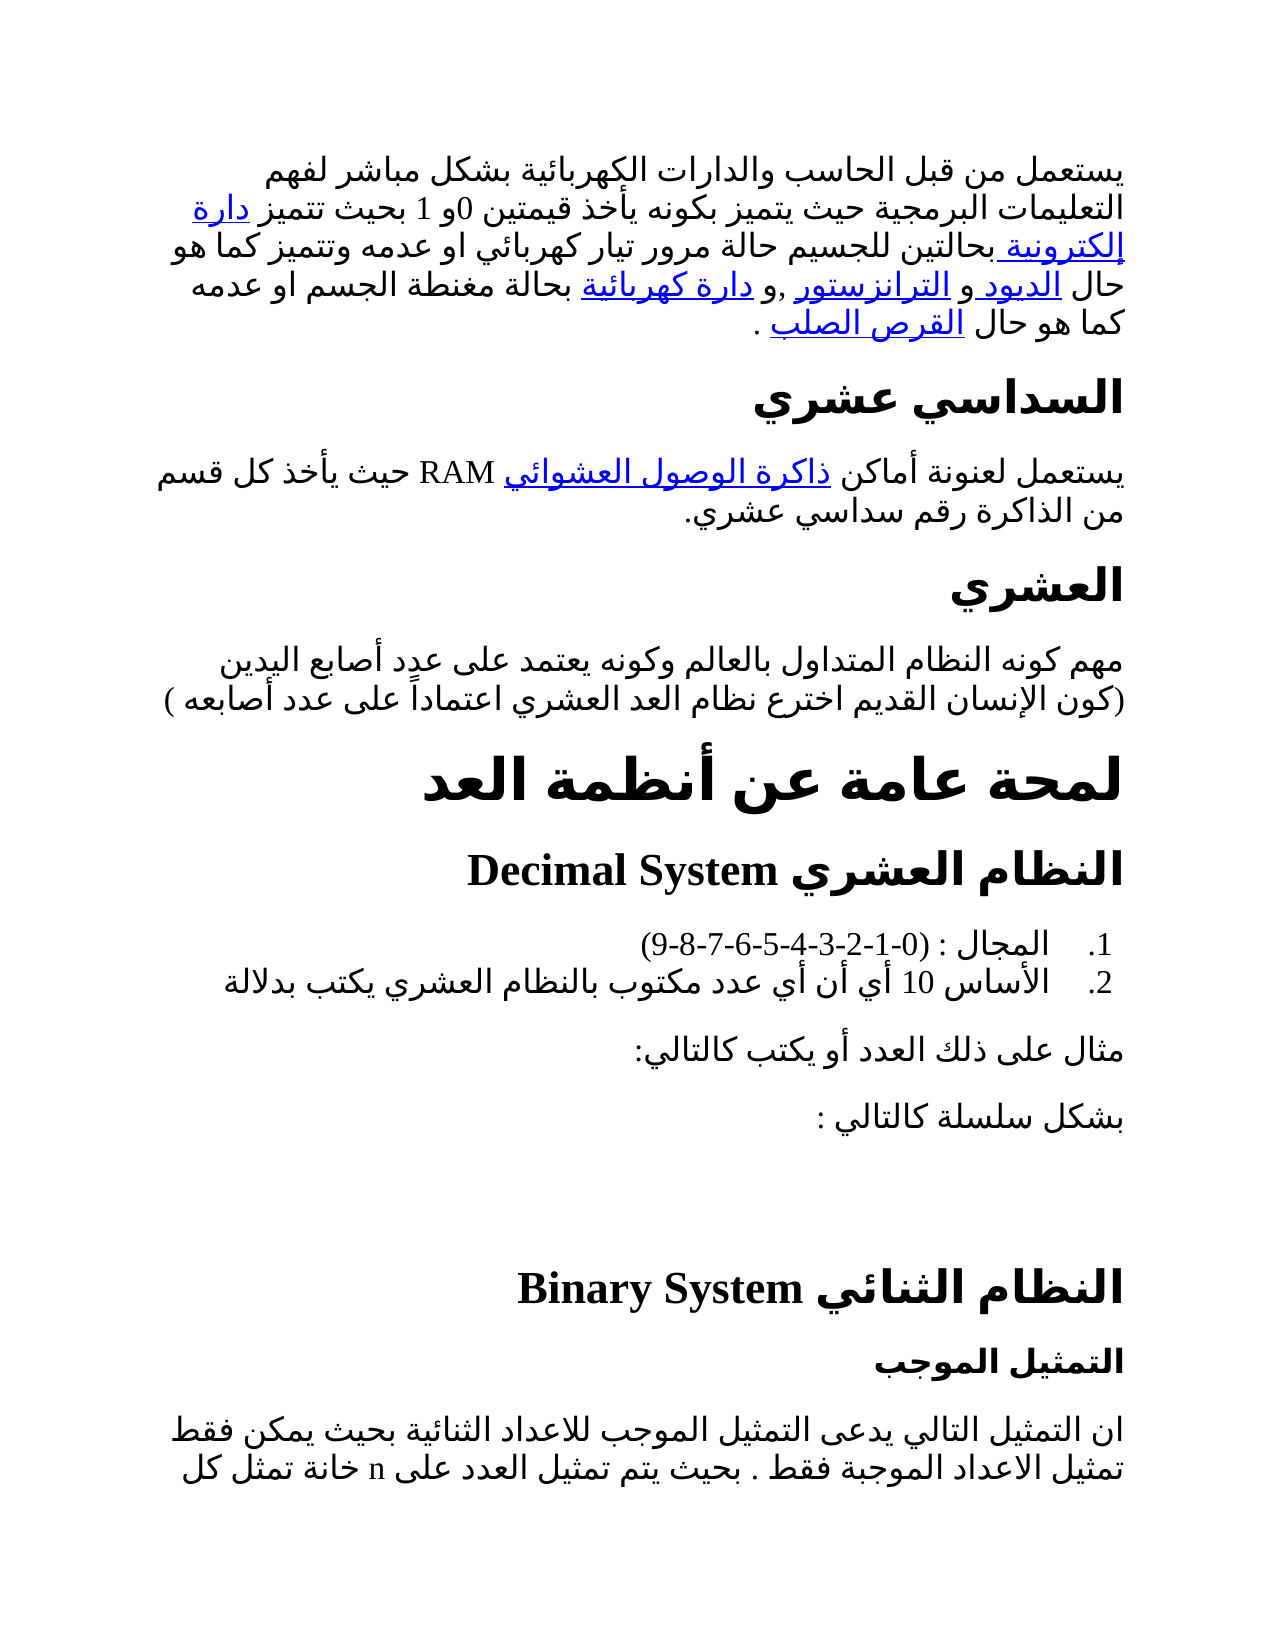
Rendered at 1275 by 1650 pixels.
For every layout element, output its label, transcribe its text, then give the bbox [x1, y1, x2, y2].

text النظام العشري Decimal System [150, 842, 1125, 895]
text التمثيل الموجب [150, 1343, 1125, 1381]
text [150, 1410, 1125, 1487]
text بشكل سلسلة كالتالي : [150, 1098, 1125, 1136]
list المجال : (0-1-2-3-4-5-6-7-8-9) [150, 924, 1087, 963]
text لمحة عامة عن أنظمة العد [150, 746, 1125, 813]
text السداسي عشري [150, 371, 1125, 423]
text يستعمل لعنونة أماكن ذاكرة الوصول العشوائي RAM حيث يأخذ كل قسم من الذاكرة رقم سداسي عشري. [150, 453, 1125, 529]
text مثال على ذلك العدد 1234.21 10 {\displaystyle 1234.21_{10}\,} أو يكتب كالتالي: 1234.21 d {\displaystyle 1234.21_{d}} [150, 1030, 1125, 1068]
text العشري [150, 558, 1125, 611]
list الأساس 10 أي أن أي عدد مكتوب بالنظام العشري يكتب بدلالة 10 x {\displaystyle 10^{x}} [150, 963, 1087, 1001]
text يستعمل من قبل الحاسب والدارات الكهربائية بشكل مباشر لفهم التعليمات البرمجية حيث يتميز بكونه يأخذ قيمتين 0و 1 بحيث تتميز دارة إلكترونية بحالتين للجسيم حالة مرور تيار كهربائي او عدمه وتتميز كما هو حال الديود و الترانزستور ,و دارة كهربائية بحالة مغنطة الجسم او عدمه كما هو حال القرص الصلب . [150, 150, 1125, 342]
text مهم كونه النظام المتداول بالعالم وكونه يعتمد على عدد أصابع اليدين (كون الإنسان القديم اخترع نظام العد العشري اعتماداً على عدد أصابعه ) [150, 640, 1125, 717]
text النظام الثنائي Binary System [150, 1261, 1125, 1313]
